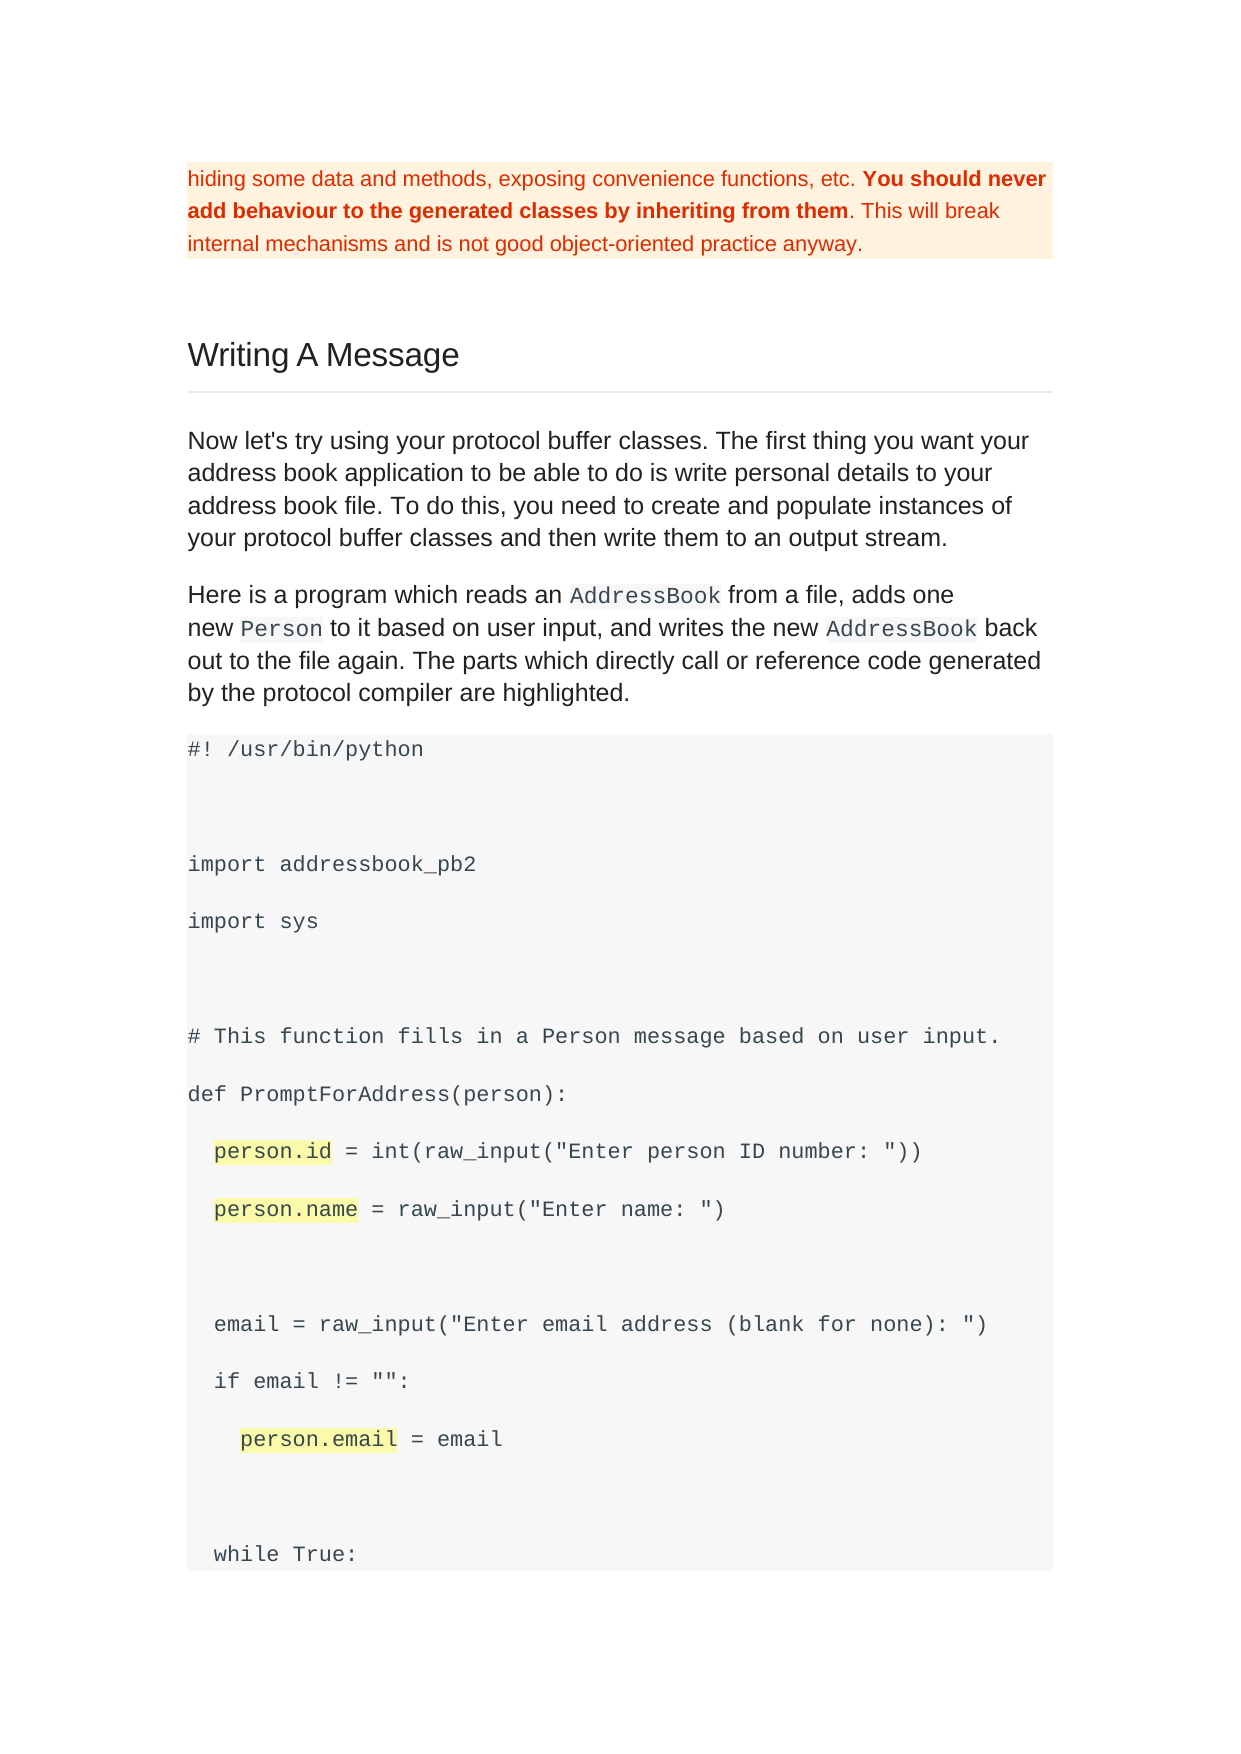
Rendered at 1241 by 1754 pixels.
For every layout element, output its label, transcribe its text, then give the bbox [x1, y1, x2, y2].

text Here is a program which reads an AddressBook from a file, adds one new Person to it based on user input, and writes the new AddressBook back out to the file again. The parts which directly call or reference code generated by the protocol compiler are highlighted. [187, 579, 1053, 709]
text import sys [187, 906, 1053, 939]
text person.id = int(raw_input("Enter person ID number: ")) [187, 1136, 1053, 1169]
text email = raw_input("Enter email address (blank for none): ") [187, 1309, 1053, 1341]
text Now let's try using your protocol buffer classes. The first thing you want your address book application to be able to do is write personal details to your address book file. To do this, you need to create and populate instances of your protocol buffer classes and then write them to an output stream. [187, 424, 1053, 554]
text while True: [187, 1539, 1053, 1571]
text import addressbook_pb2 [187, 849, 1053, 881]
text #! /usr/bin/python [187, 734, 1053, 766]
text person.name = raw_input("Enter name: ") [187, 1194, 1053, 1226]
subtitle Writing A Message [187, 322, 1053, 393]
text if email != "": [187, 1366, 1053, 1399]
text def PromptForAddress(person): [187, 1079, 1053, 1111]
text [187, 162, 1053, 259]
text # This function fills in a Person message based on user input. [187, 1021, 1053, 1054]
text person.email = email [187, 1424, 1053, 1456]
